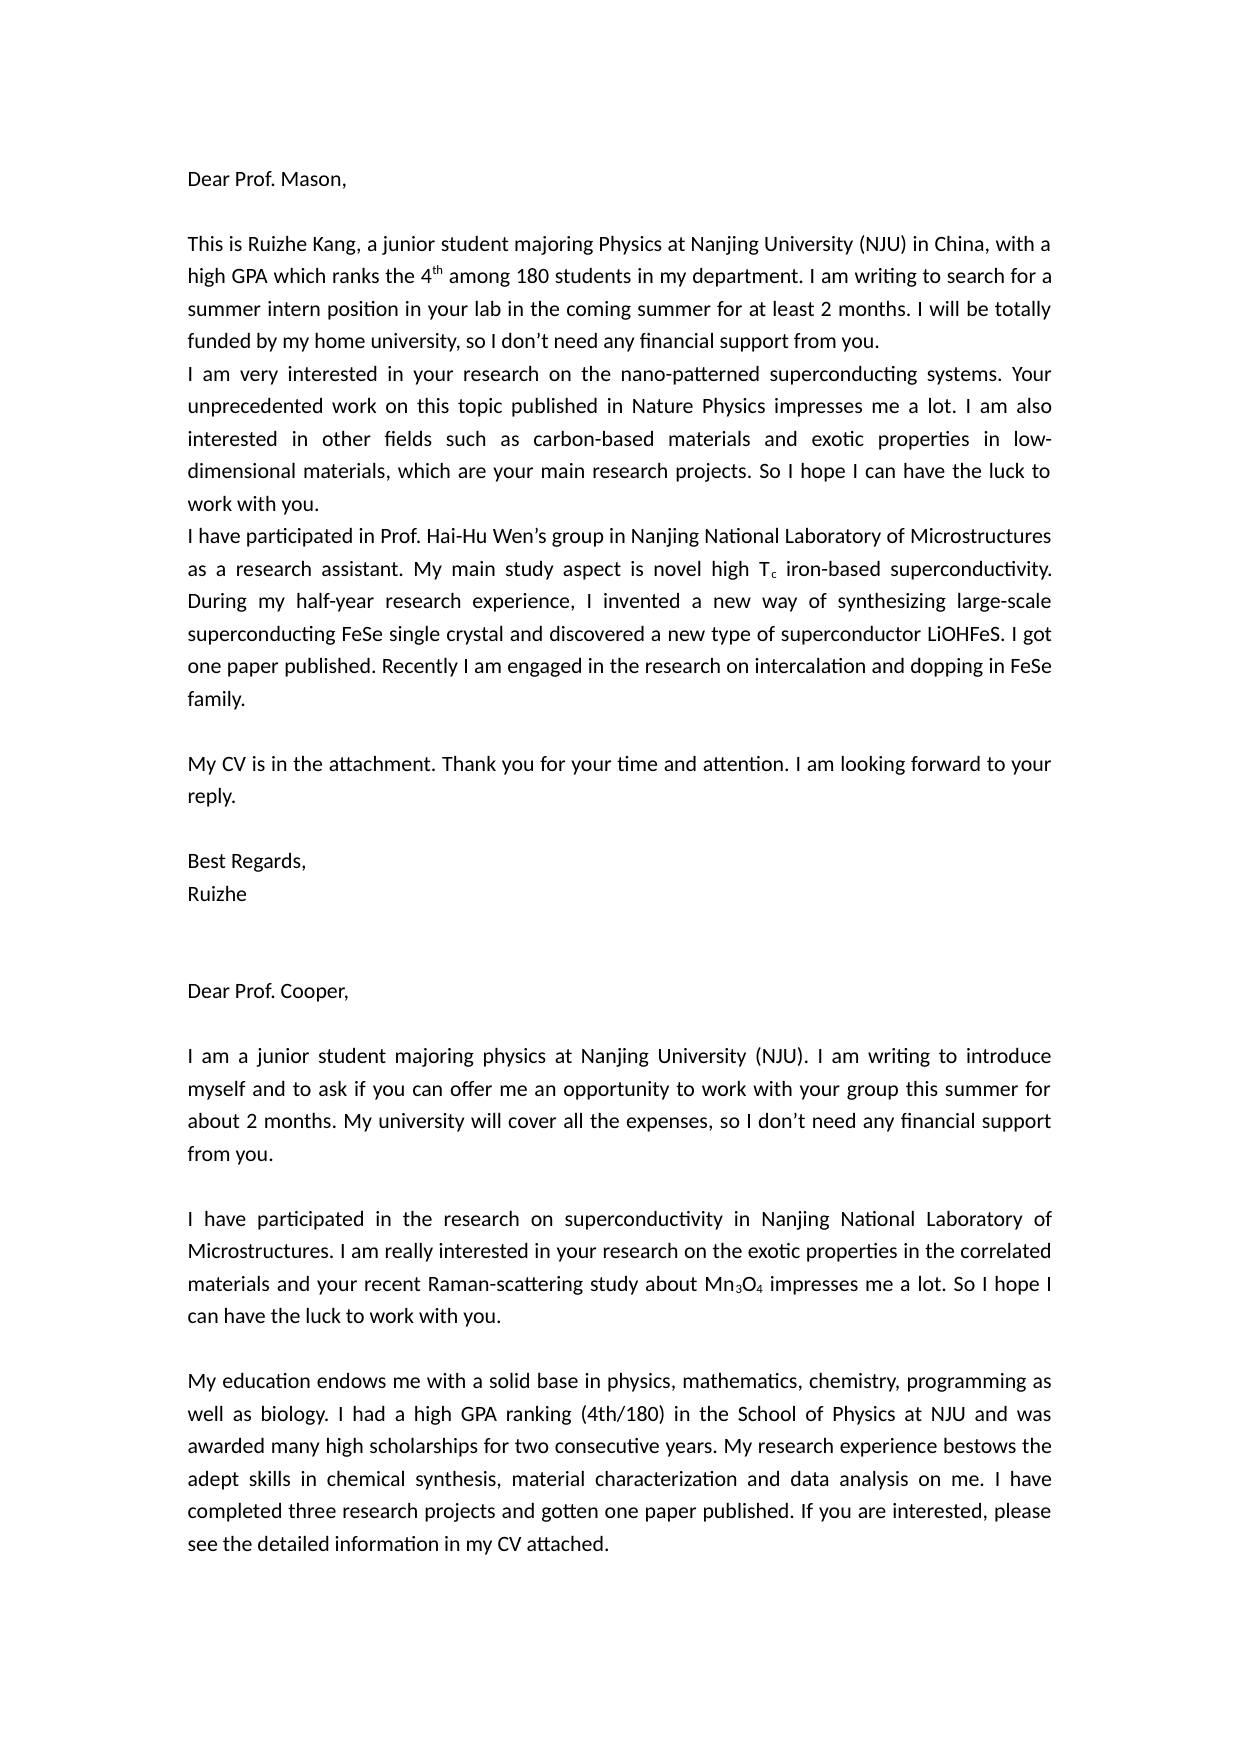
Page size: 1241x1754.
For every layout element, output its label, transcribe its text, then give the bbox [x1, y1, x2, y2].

text I am very interested in your research on the nano-patterned superconducting systems. Your unprecedented work on this topic published in Nature Physics impresses me a lot. I am also interested in other fields such as carbon-based materials and exotic properties in low-dimensional materials, which are your main research projects. So I hope I can have the luck to work with you. [187, 357, 1053, 519]
text Dear Prof. Mason, [187, 162, 1053, 194]
text I have participated in Prof. Hai-Hu Wen’s group in Nanjing National Laboratory of Microstructures as a research assistant. My main study aspect is novel high Tc iron-based superconductivity. During my half-year research experience, I invented a new way of synthesizing large-scale superconducting FeSe single crystal and discovered a new type of superconductor LiOHFeS. I got one paper published. Recently I am engaged in the research on intercalation and dopping in FeSe family. [187, 519, 1053, 714]
text My CV is in the attachment. Thank you for your time and attention. I am looking forward to your reply. [187, 747, 1053, 812]
text Dear Prof. Cooper, [187, 974, 1053, 1007]
text My education endows me with a solid base in physics, mathematics, chemistry, programming as well as biology. I had a high GPA ranking (4th/180) in the School of Physics at NJU and was awarded many high scholarships for two consecutive years. My research experience bestows the adept skills in chemical synthesis, material characterization and data analysis on me. I have completed three research projects and gotten one paper published. If you are interested, please see the detailed information in my CV attached. [187, 1364, 1053, 1559]
text I have participated in the research on superconductivity in Nanjing National Laboratory of Microstructures. I am really interested in your research on the exotic properties in the correlated materials and your recent Raman-scattering study about Mn3O4 impresses me a lot. So I hope I can have the luck to work with you. [187, 1202, 1053, 1332]
text Ruizhe [187, 877, 1053, 909]
text I am a junior student majoring physics at Nanjing University (NJU). I am writing to introduce myself and to ask if you can offer me an opportunity to work with your group this summer for about 2 months. My university will cover all the expenses, so I don’t need any financial support from you. [187, 1039, 1053, 1169]
text This is Ruizhe Kang, a junior student majoring Physics at Nanjing University (NJU) in China, with a high GPA which ranks the 4th among 180 students in my department. I am writing to search for a summer intern position in your lab in the coming summer for at least 2 months. I will be totally funded by my home university, so I don’t need any financial support from you. [187, 227, 1053, 357]
text Best Regards, [187, 844, 1053, 877]
